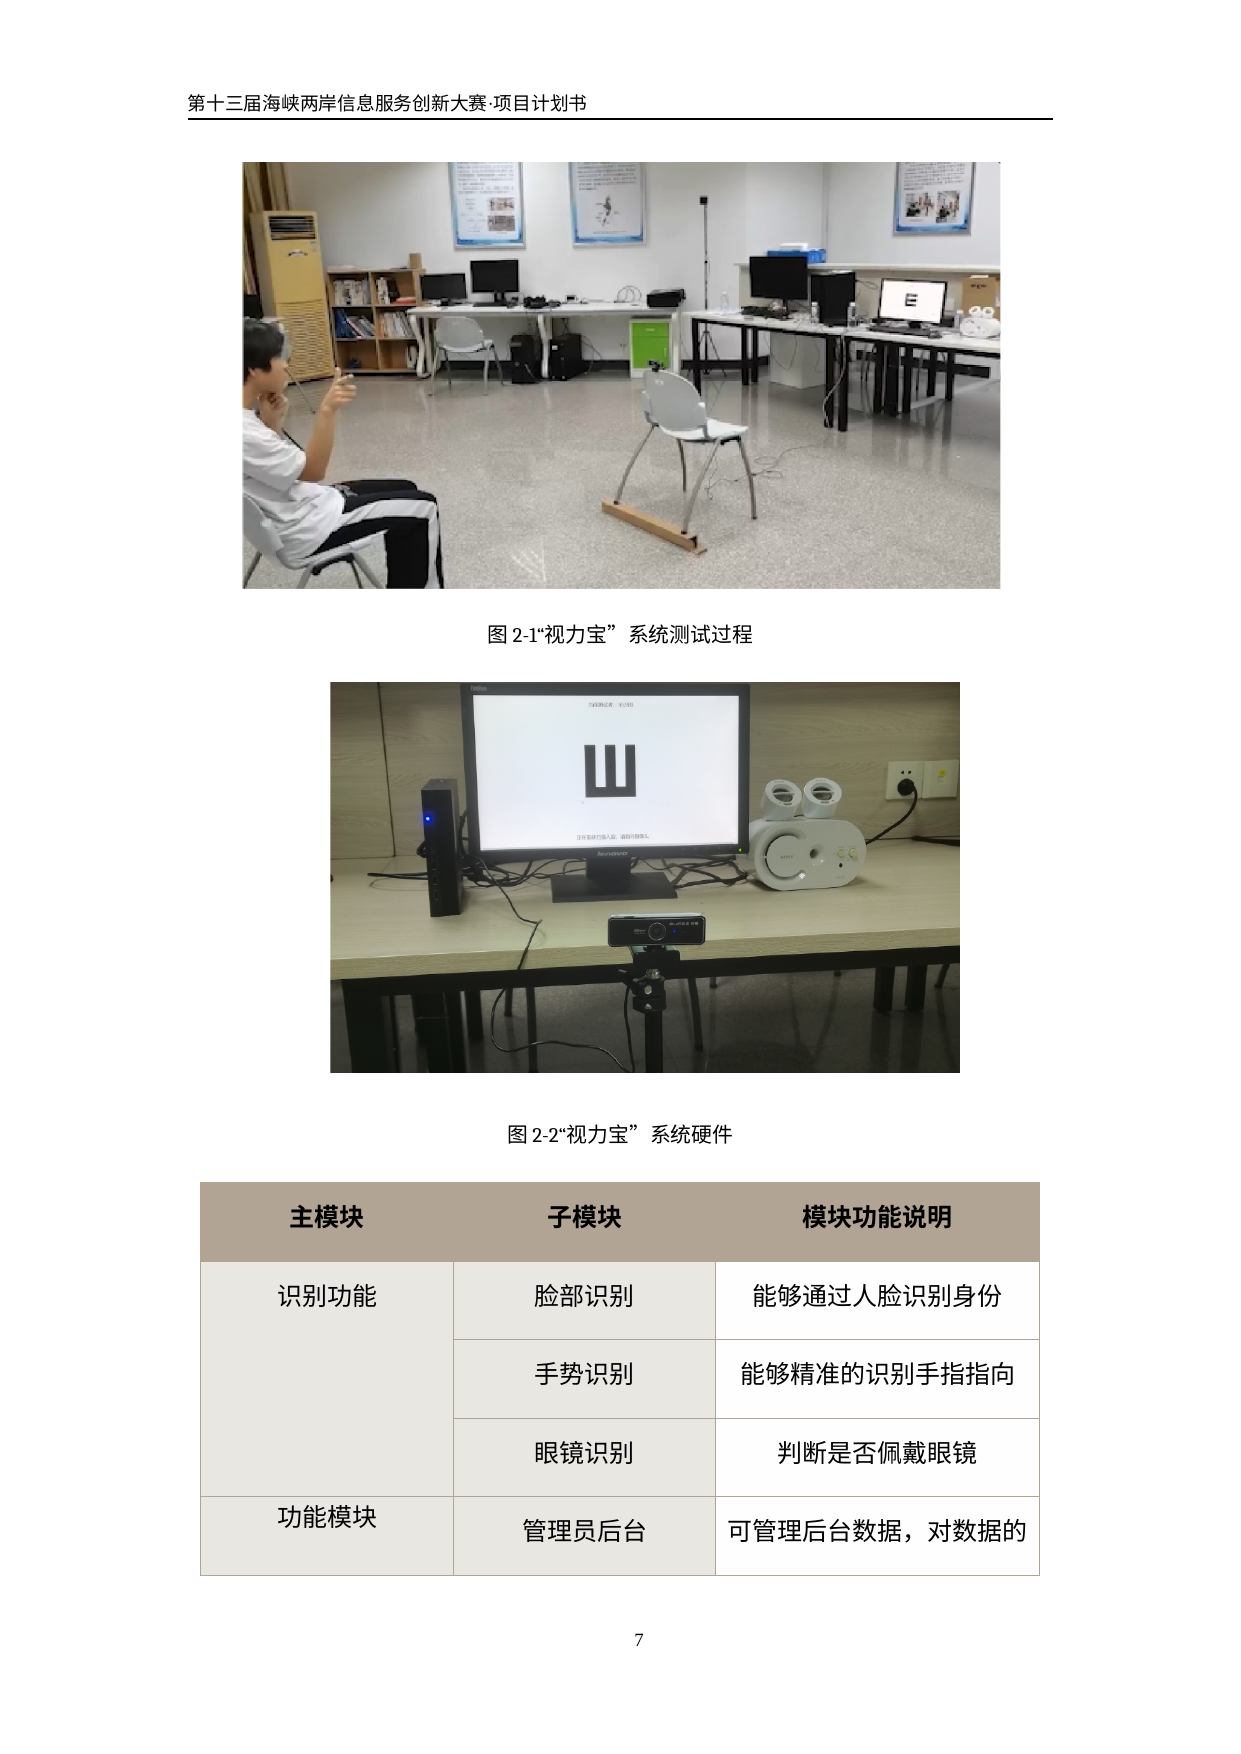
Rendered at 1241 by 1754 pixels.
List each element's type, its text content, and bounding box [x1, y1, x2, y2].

picture [330, 682, 960, 1073]
text 图2-1“视力宝”系统测试过程 [187, 617, 1053, 649]
table_cell 能够精准的识别手指指向 [716, 1340, 1039, 1418]
table_cell 手势识别 [454, 1340, 715, 1418]
table_cell 管理员后台 [454, 1497, 715, 1575]
table_cell 判断是否佩戴眼镜 [716, 1419, 1039, 1496]
table_cell 识别功能 [201, 1262, 453, 1496]
table_cell 功能模块 [201, 1497, 453, 1575]
table_cell 眼镜识别 [454, 1419, 715, 1496]
table_cell 能够通过人脸识别身份 [716, 1262, 1039, 1339]
text 图2-2“视力宝”系统硬件 [187, 1117, 1053, 1149]
table_header 模块功能说明 [716, 1183, 1039, 1261]
picture [239, 162, 1001, 589]
table_cell 可管理后台数据，对数据的删除更改查看 [716, 1497, 1039, 1575]
table_header 主模块 [201, 1183, 453, 1261]
table_header 子模块 [454, 1183, 715, 1261]
table_cell 脸部识别 [454, 1262, 715, 1339]
